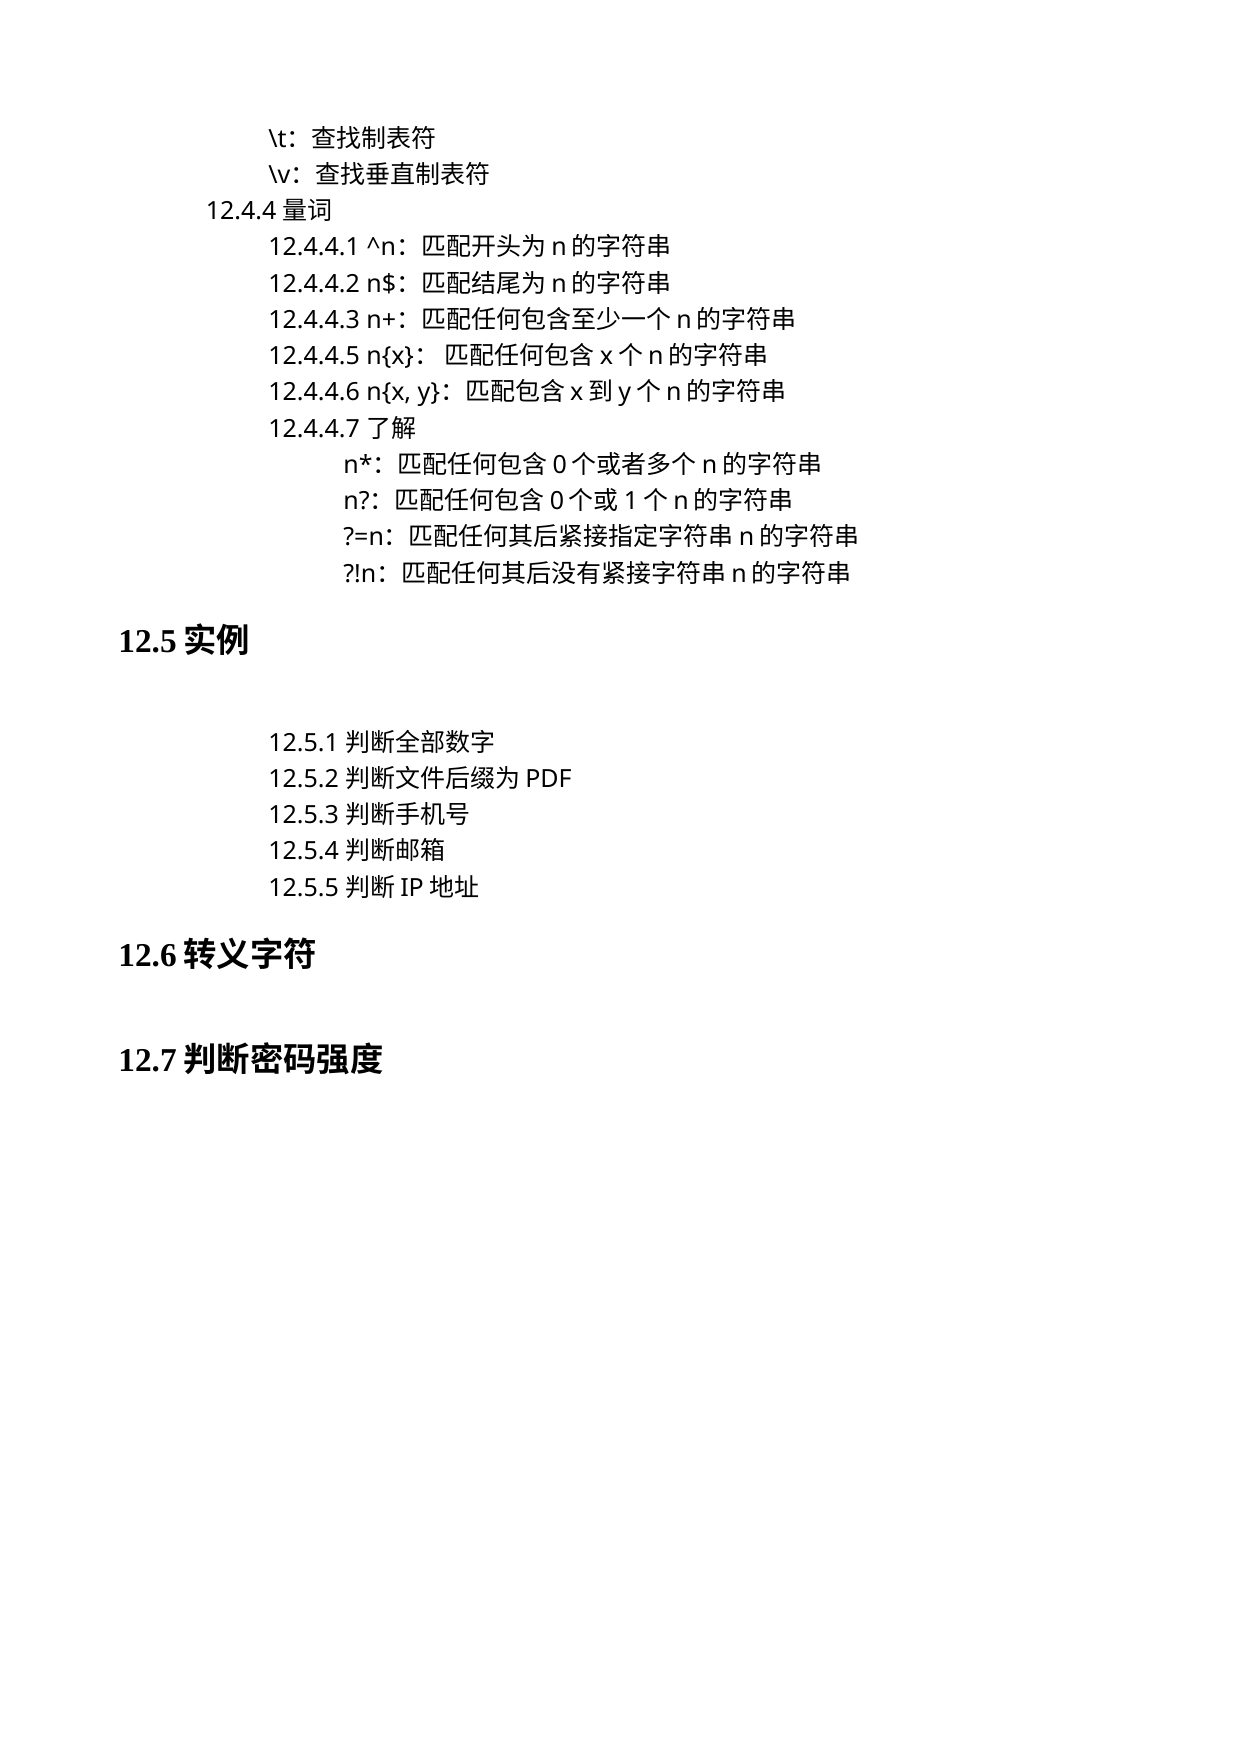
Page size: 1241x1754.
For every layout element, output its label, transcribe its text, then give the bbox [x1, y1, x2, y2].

subtitle n?：匹配任何包含0个或1个n的字符串 [162, 481, 1122, 517]
subtitle 12.5实例 [118, 616, 1122, 662]
subtitle 12.4.4.1 ^n：匹配开头为n的字符串 [162, 227, 1122, 263]
subtitle 12.5.5 判断IP地址 [162, 867, 1122, 903]
subtitle 12.5.1 判断全部数字 [162, 722, 1122, 758]
subtitle 12.5.4 判断邮箱 [162, 831, 1122, 867]
subtitle \t：查找制表符 [162, 118, 1122, 154]
subtitle n*：匹配任何包含0个或者多个n的字符串 [162, 444, 1122, 481]
subtitle 12.4.4.5 n{x}： 匹配任何包含x个n的字符串 [162, 336, 1122, 372]
subtitle ?=n：匹配任何其后紧接指定字符串n的字符串 [162, 517, 1122, 553]
subtitle ?!n：匹配任何其后没有紧接字符串n的字符串 [162, 553, 1122, 589]
subtitle 12.7判断密码强度 [118, 1036, 1122, 1081]
subtitle 12.6转义字符 [118, 930, 1122, 976]
subtitle 12.5.2 判断文件后缀为PDF [162, 758, 1122, 794]
subtitle 12.4.4 量词 [162, 191, 1122, 227]
subtitle 12.4.4.6 n{x, y}：匹配包含x到y个n的字符串 [162, 372, 1122, 408]
subtitle 12.4.4.7 了解 [162, 408, 1122, 444]
subtitle 12.4.4.2 n$：匹配结尾为n的字符串 [162, 263, 1122, 299]
subtitle 12.4.4.3 n+：匹配任何包含至少一个n的字符串 [162, 299, 1122, 336]
subtitle 12.5.3 判断手机号 [162, 794, 1122, 831]
subtitle \v：查找垂直制表符 [162, 154, 1122, 191]
